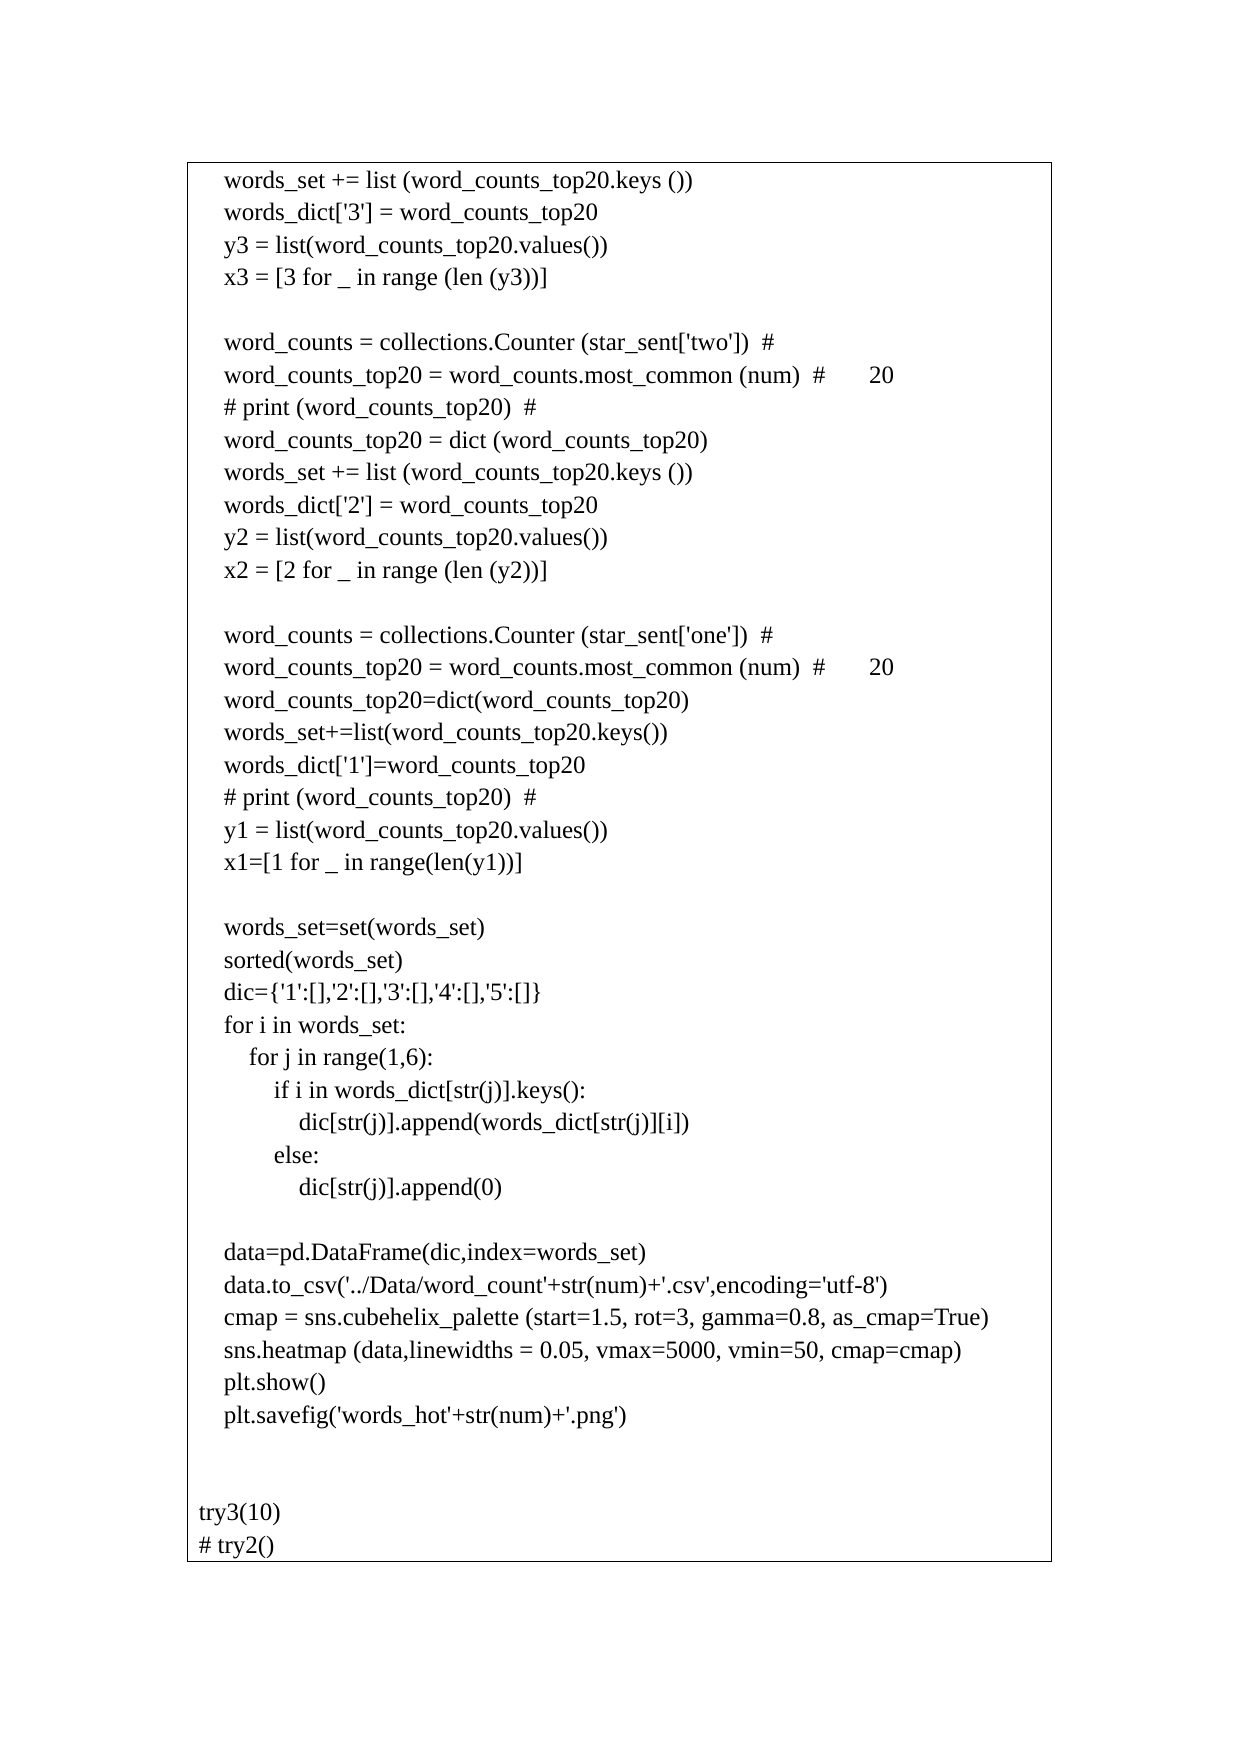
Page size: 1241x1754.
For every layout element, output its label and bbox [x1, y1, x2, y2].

table_cell [188, 163, 1051, 1561]
